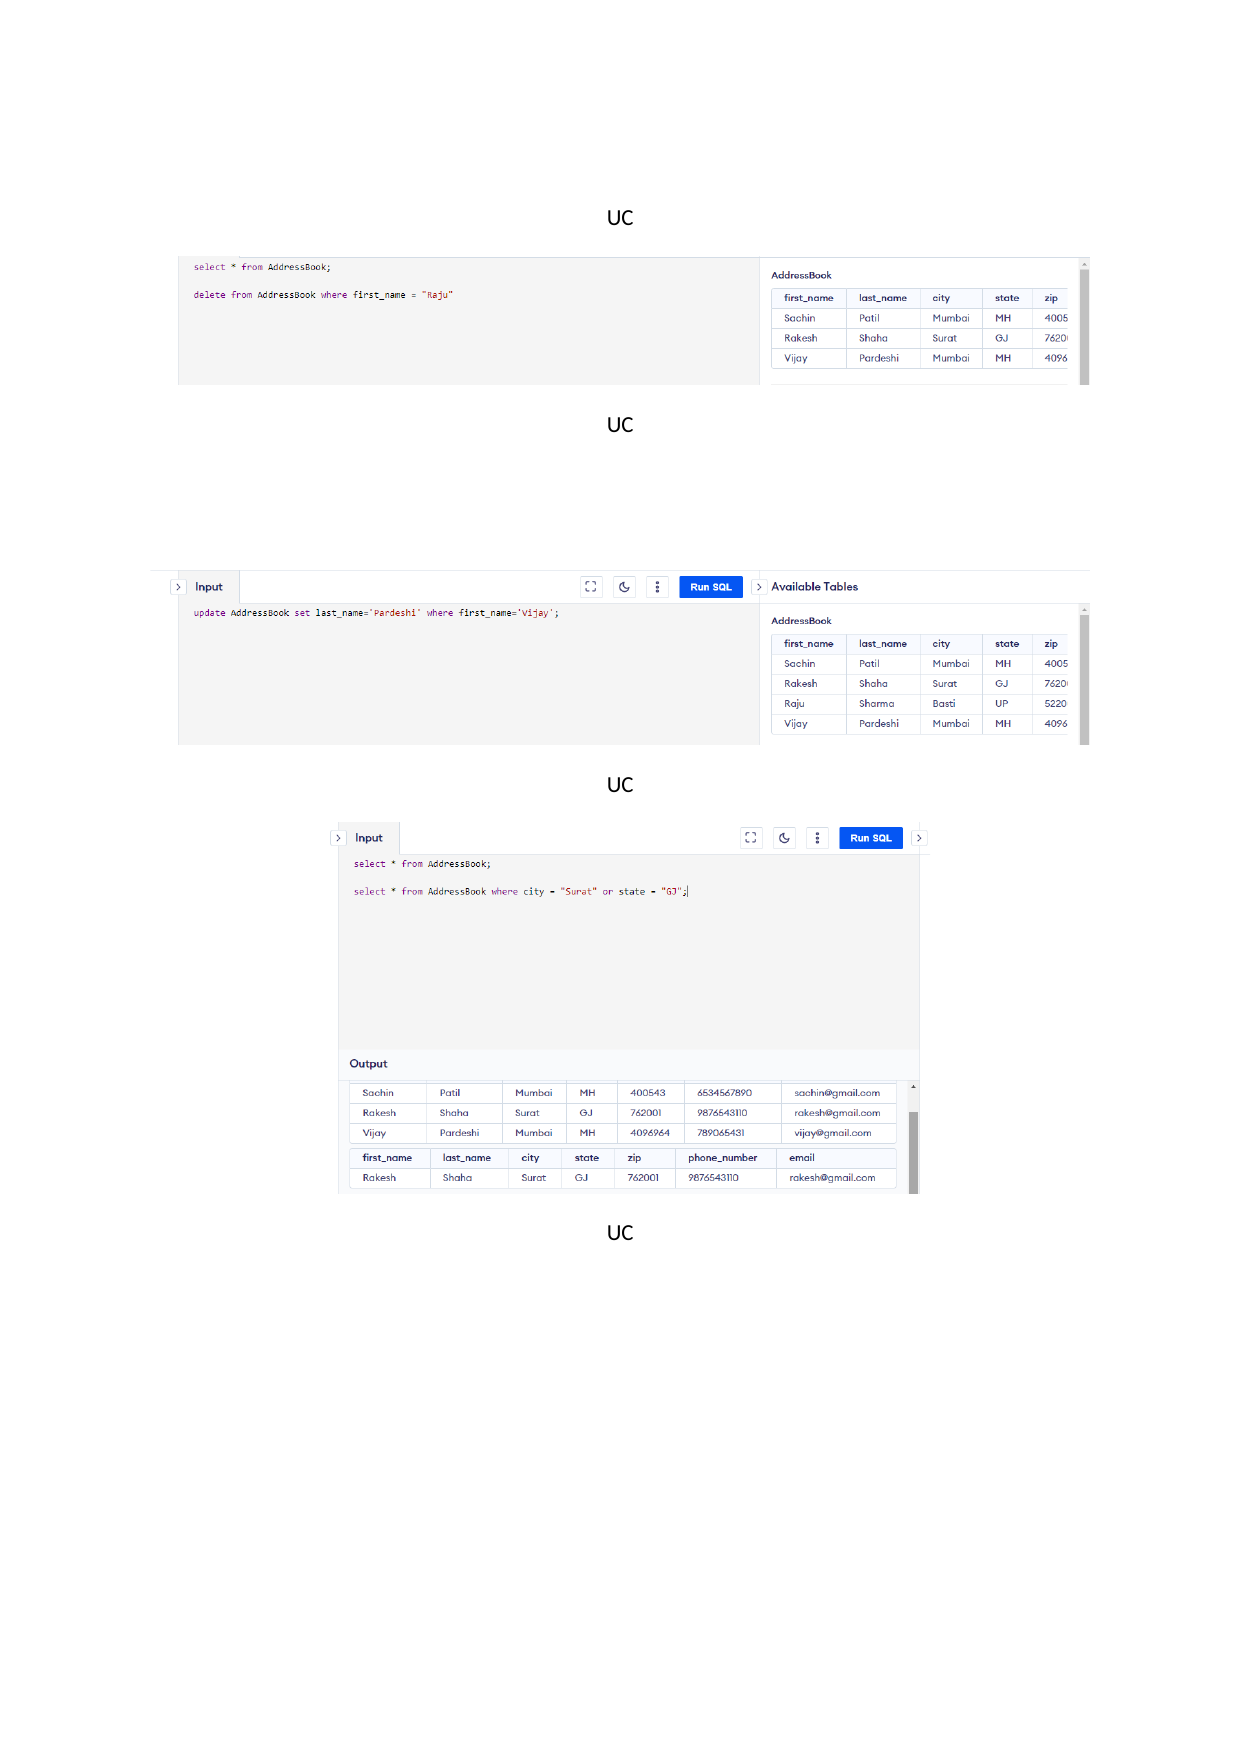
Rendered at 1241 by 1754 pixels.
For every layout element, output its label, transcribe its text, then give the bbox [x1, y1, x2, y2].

picture [310, 822, 931, 1194]
picture [150, 256, 1090, 385]
text UC [150, 410, 1090, 438]
text UC [150, 203, 1090, 231]
text UC [150, 770, 1090, 798]
picture [150, 568, 1090, 745]
text UC [150, 1218, 1090, 1247]
